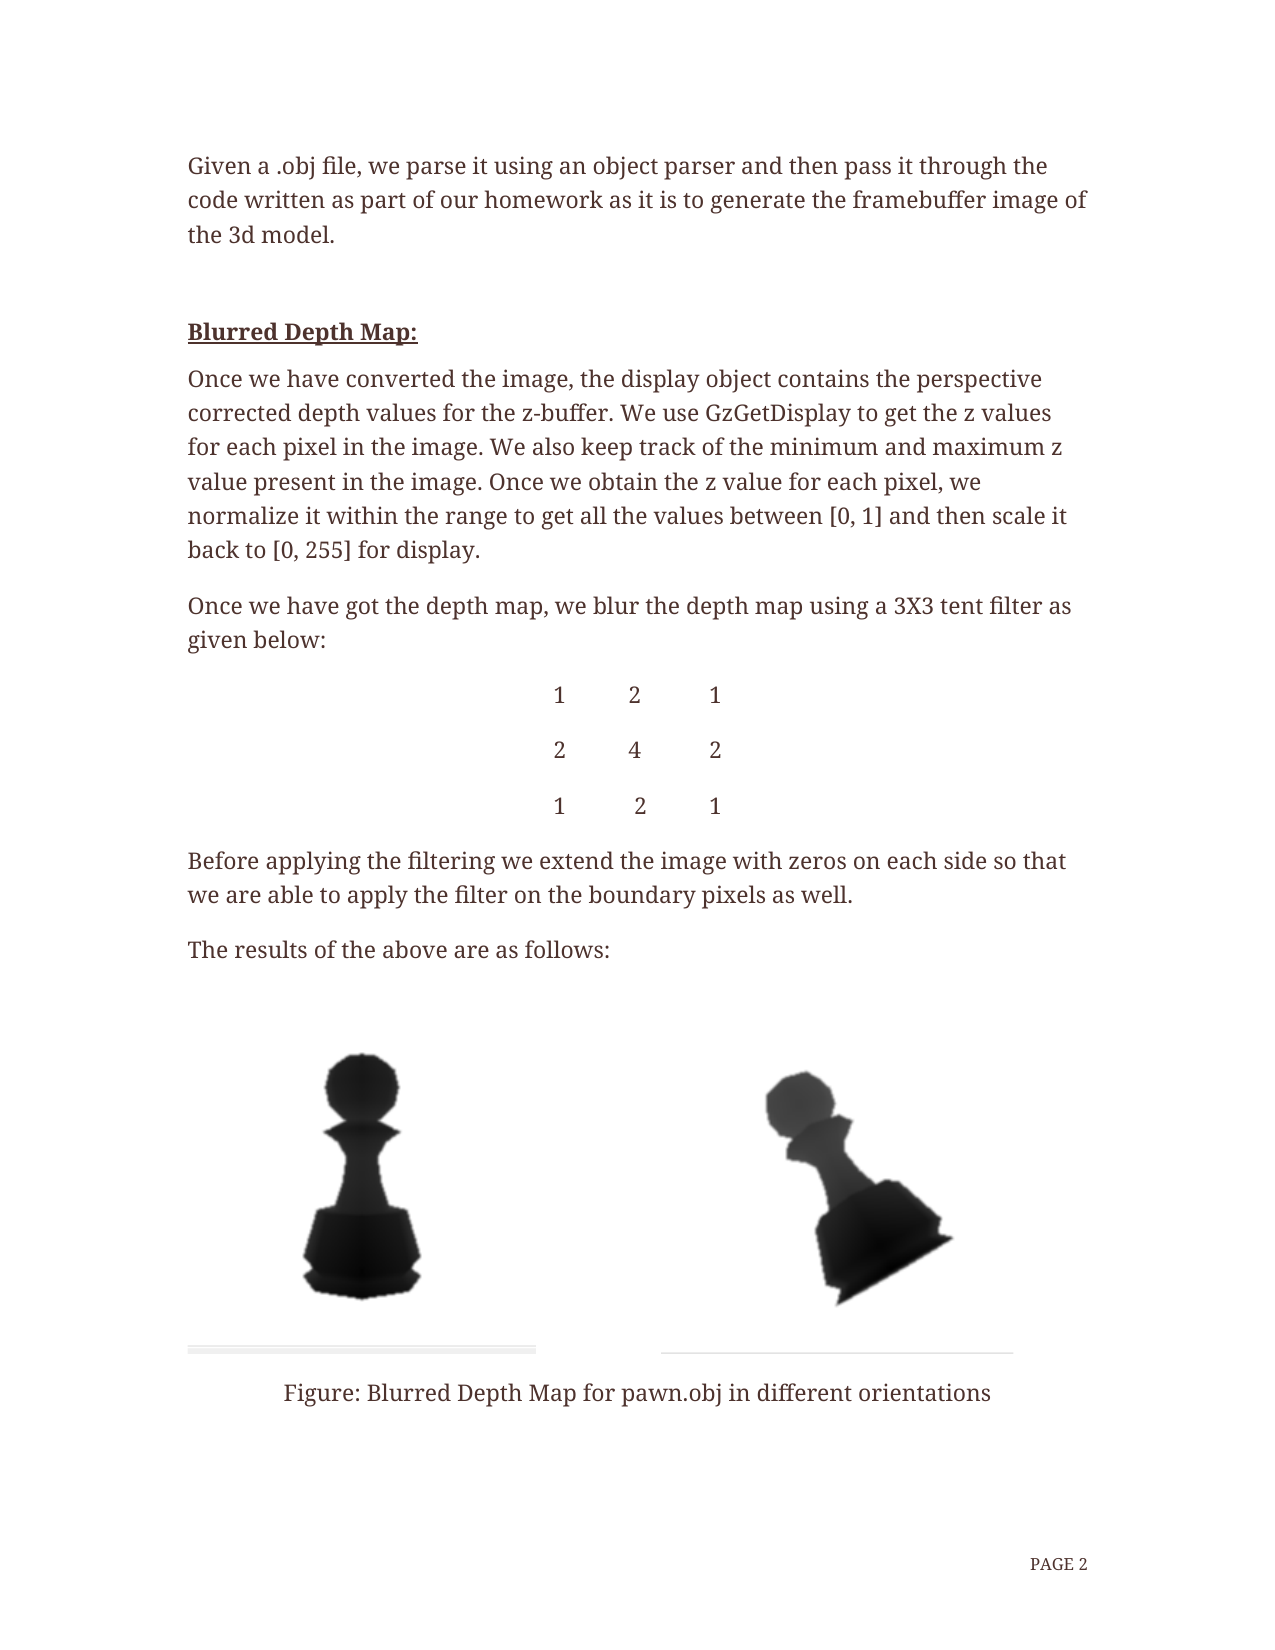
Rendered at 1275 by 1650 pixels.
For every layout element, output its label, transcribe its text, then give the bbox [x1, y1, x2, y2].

text 1 2 1 [187, 789, 1087, 821]
picture [187, 989, 536, 1354]
text Figure: Blurred Depth Map for pawn.obj in different orientations [187, 1377, 1087, 1409]
subtitle Blurred Depth Map: [187, 316, 1087, 347]
text Before applying the filtering we extend the image with zeros on each side so that we are able to apply the filter on the boundary pixels as well. [187, 845, 1087, 910]
text 1 2 1 [187, 679, 1087, 710]
picture [661, 991, 1014, 1354]
text Once we have got the depth map, we blur the depth map using a 3X3 tent filter as given below: [187, 589, 1087, 655]
text Once we have converted the image, the display object contains the perspective corrected depth values for the z-buffer. We use GzGetDisplay to get the z values for each pixel in the image. We also keep track of the minimum and maximum z value present in the image. Once we obtain the z value for each pixel, we normalize it within the range to get all the values between [0, 1] and then scale it back to [0, 255] for display. [187, 362, 1087, 566]
text Given a .obj file, we parse it using an object parser and then pass it through the code written as part of our homework as it is to generate the framebuffer image of the 3d model. [187, 150, 1087, 250]
text The results of the above are as follows: [187, 934, 1087, 966]
text 2 4 2 [187, 734, 1087, 766]
